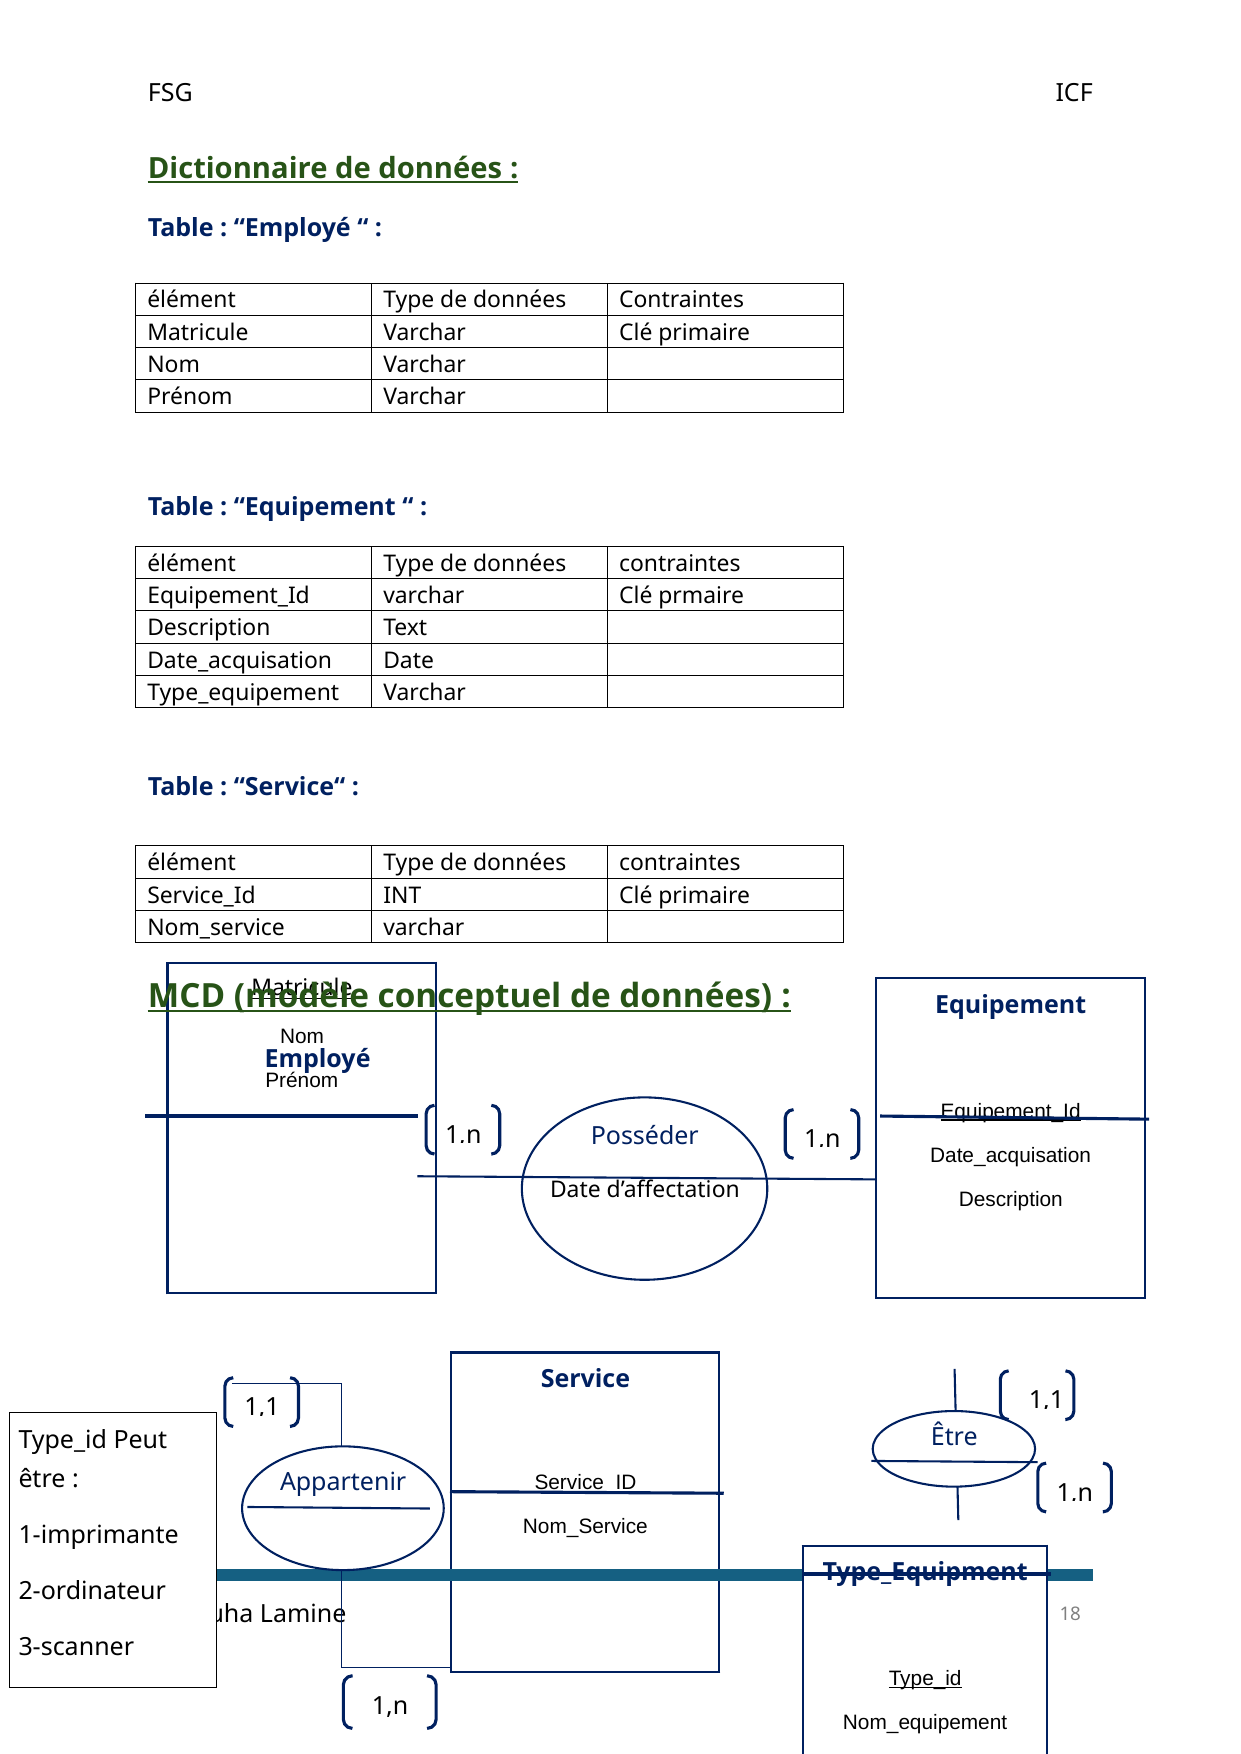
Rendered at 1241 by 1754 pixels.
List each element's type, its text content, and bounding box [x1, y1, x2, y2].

table_header Contraintes [608, 284, 843, 315]
table_cell [608, 380, 843, 412]
table_cell Service_Id [136, 879, 371, 910]
table_cell Clé primaire [608, 316, 843, 347]
table_cell varchar [372, 911, 607, 942]
table_header élément [136, 846, 371, 877]
table_cell Type_equipement [136, 676, 371, 707]
table_header élément [136, 284, 371, 315]
table_cell Date [372, 644, 607, 675]
table_cell Date_acquisation [136, 644, 371, 675]
table_cell Clé prmaire [608, 579, 843, 610]
text Table : “Service“ : [148, 768, 1093, 802]
table_header contraintes [608, 547, 843, 578]
table_cell Varchar [372, 348, 607, 379]
table_cell [608, 611, 843, 643]
table_cell Matricule [136, 316, 371, 347]
table_cell Nom [136, 348, 371, 379]
table_cell [608, 676, 843, 707]
table_header élément [136, 547, 371, 578]
text Employé [148, 1041, 1093, 1074]
table_cell Varchar [372, 380, 607, 412]
text Table : “Equipement “ : [148, 489, 1093, 523]
text Table : “Employé “ : [148, 210, 1093, 244]
table_header contraintes [608, 846, 843, 877]
table_cell Prénom [136, 380, 371, 412]
table_cell INT [372, 879, 607, 910]
table_header Type de données [372, 547, 607, 578]
table_cell Varchar [372, 676, 607, 707]
table_cell Text [372, 611, 607, 643]
table_cell [608, 911, 843, 942]
table_cell Equipement_Id [136, 579, 371, 610]
table_cell Description [136, 611, 371, 643]
text MCD (modèle conceptuel de données) : [148, 936, 1093, 1017]
table_cell [608, 644, 843, 675]
table_cell Clé primaire [608, 879, 843, 910]
table_cell [608, 348, 843, 379]
table_header Type de données [372, 846, 607, 877]
table_cell Nom_service [136, 911, 371, 942]
table_cell varchar [372, 579, 607, 610]
table_cell Varchar [372, 316, 607, 347]
text Dictionnaire de données : [148, 148, 1093, 187]
table_header Type de données [372, 284, 607, 315]
